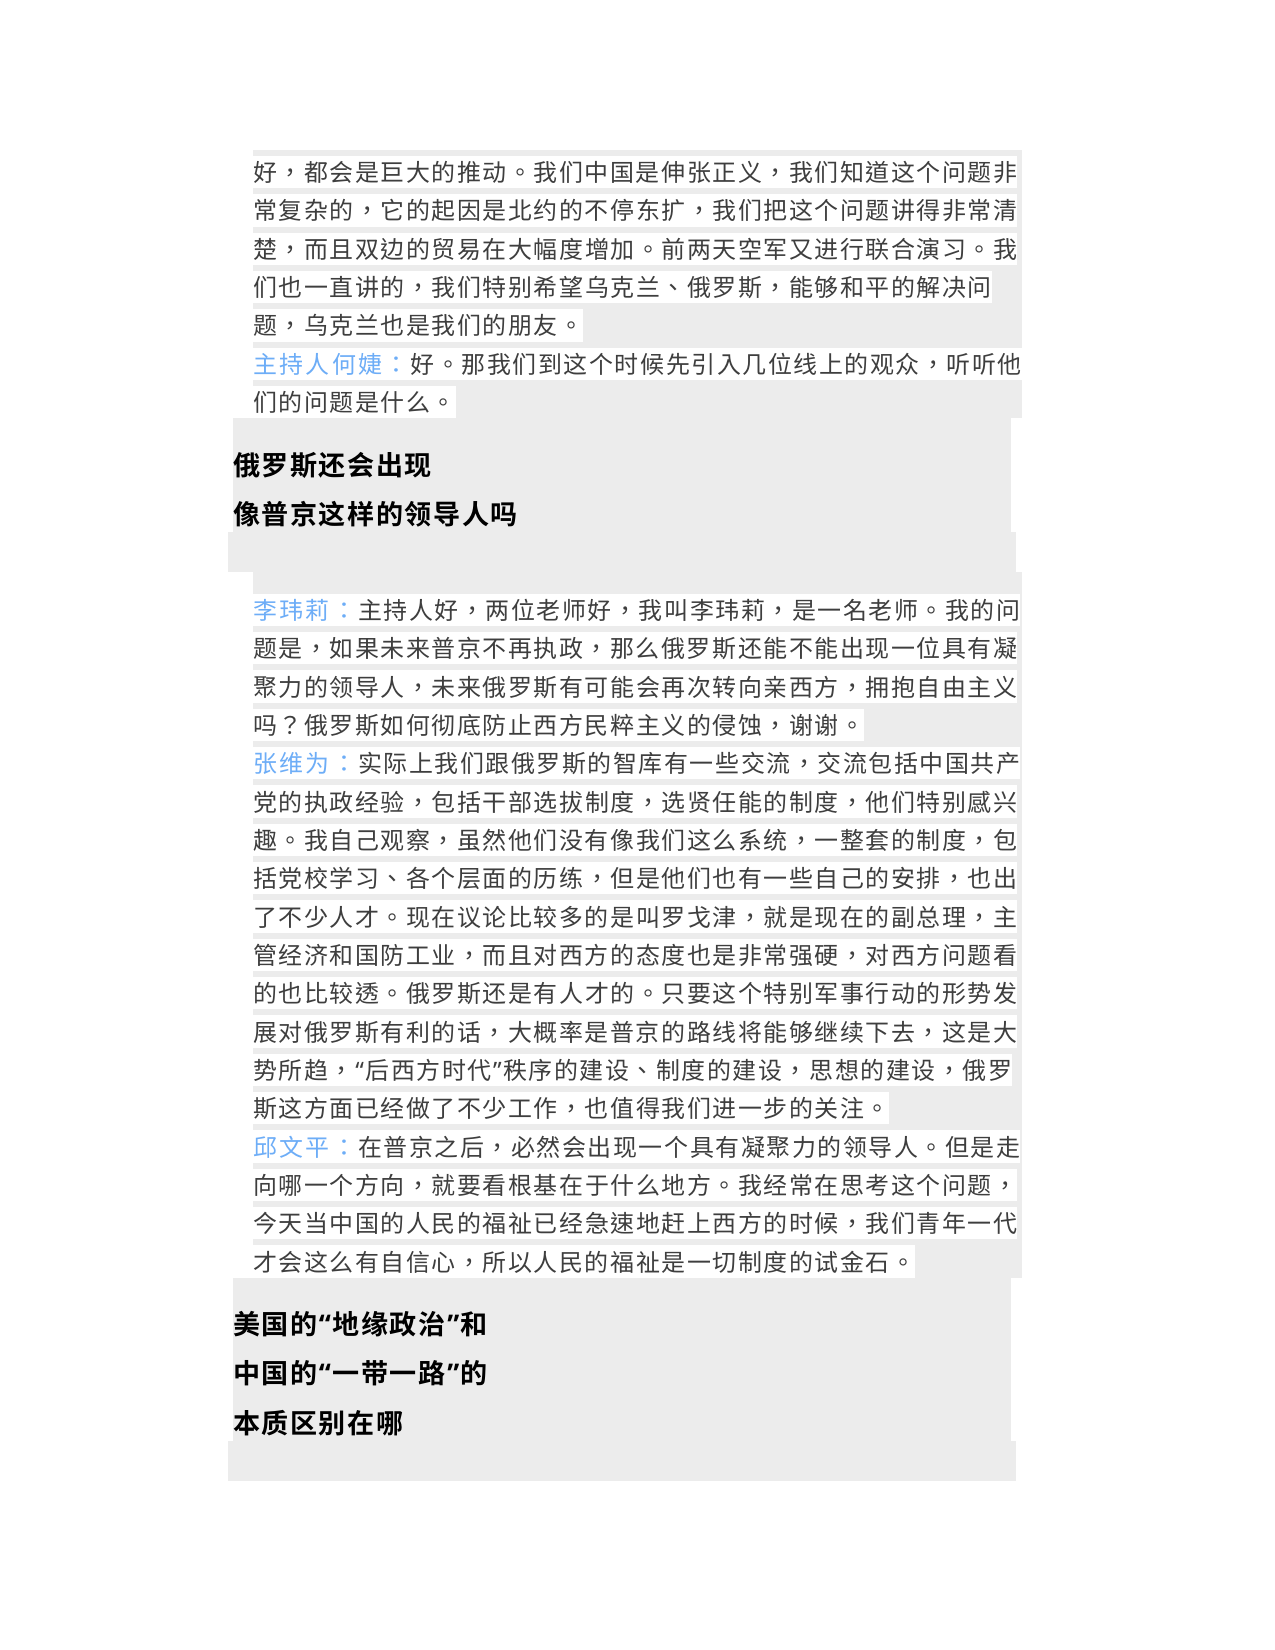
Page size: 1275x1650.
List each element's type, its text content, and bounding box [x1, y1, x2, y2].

text 李玮莉：主持人好，两位老师好，我叫李玮莉，是一名老师。我的问题是，如果未来普京不再执政，那么俄罗斯还能不能出现一位具有凝聚力的领导人，未来俄罗斯有可能会再次转向亲西方，拥抱自由主义吗？俄罗斯如何彻底防止西方民粹主义的侵蚀，谢谢。 [253, 588, 1022, 741]
text 俄罗斯还会出现 [233, 434, 1011, 483]
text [253, 150, 1022, 342]
text 张维为：实际上我们跟俄罗斯的智库有一些交流，交流包括中国共产党的执政经验，包括干部选拔制度，选贤任能的制度，他们特别感兴趣。我自己观察，虽然他们没有像我们这么系统，一整套的制度，包括党校学习、各个层面的历练，但是他们也有一些自己的安排，也出了不少人才。现在议论比较多的是叫罗戈津，就是现在的副总理，主管经济和国防工业，而且对西方的态度也是非常强硬，对西方问题看的也比较透。俄罗斯还是有人才的。只要这个特别军事行动的形势发展对俄罗斯有利的话，大概率是普京的路线将能够继续下去，这是大势所趋，“后西方时代”秩序的建设、制度的建设，思想的建设，俄罗斯这方面已经做了不少工作，也值得我们进一步的关注。 [253, 741, 1022, 1124]
text 邱文平：在普京之后，必然会出现一个具有凝聚力的领导人。但是走向哪一个方向，就要看根基在于什么地方。我经常在思考这个问题，今天当中国的人民的福祉已经急速地赶上西方的时候，我们青年一代才会这么有自信心，所以人民的福祉是一切制度的试金石。 [253, 1124, 1022, 1278]
text 主持人何婕：好。那我们到这个时候先引入几位线上的观众，听听他们的问题是什么。 [253, 380, 1022, 418]
text 美国的“地缘政治”和 [233, 1293, 1011, 1343]
text 中国的“一带一路”的 [233, 1343, 1011, 1392]
text 本质区别在哪 [233, 1392, 1011, 1441]
text 像普京这样的领导人吗 [233, 483, 1011, 532]
